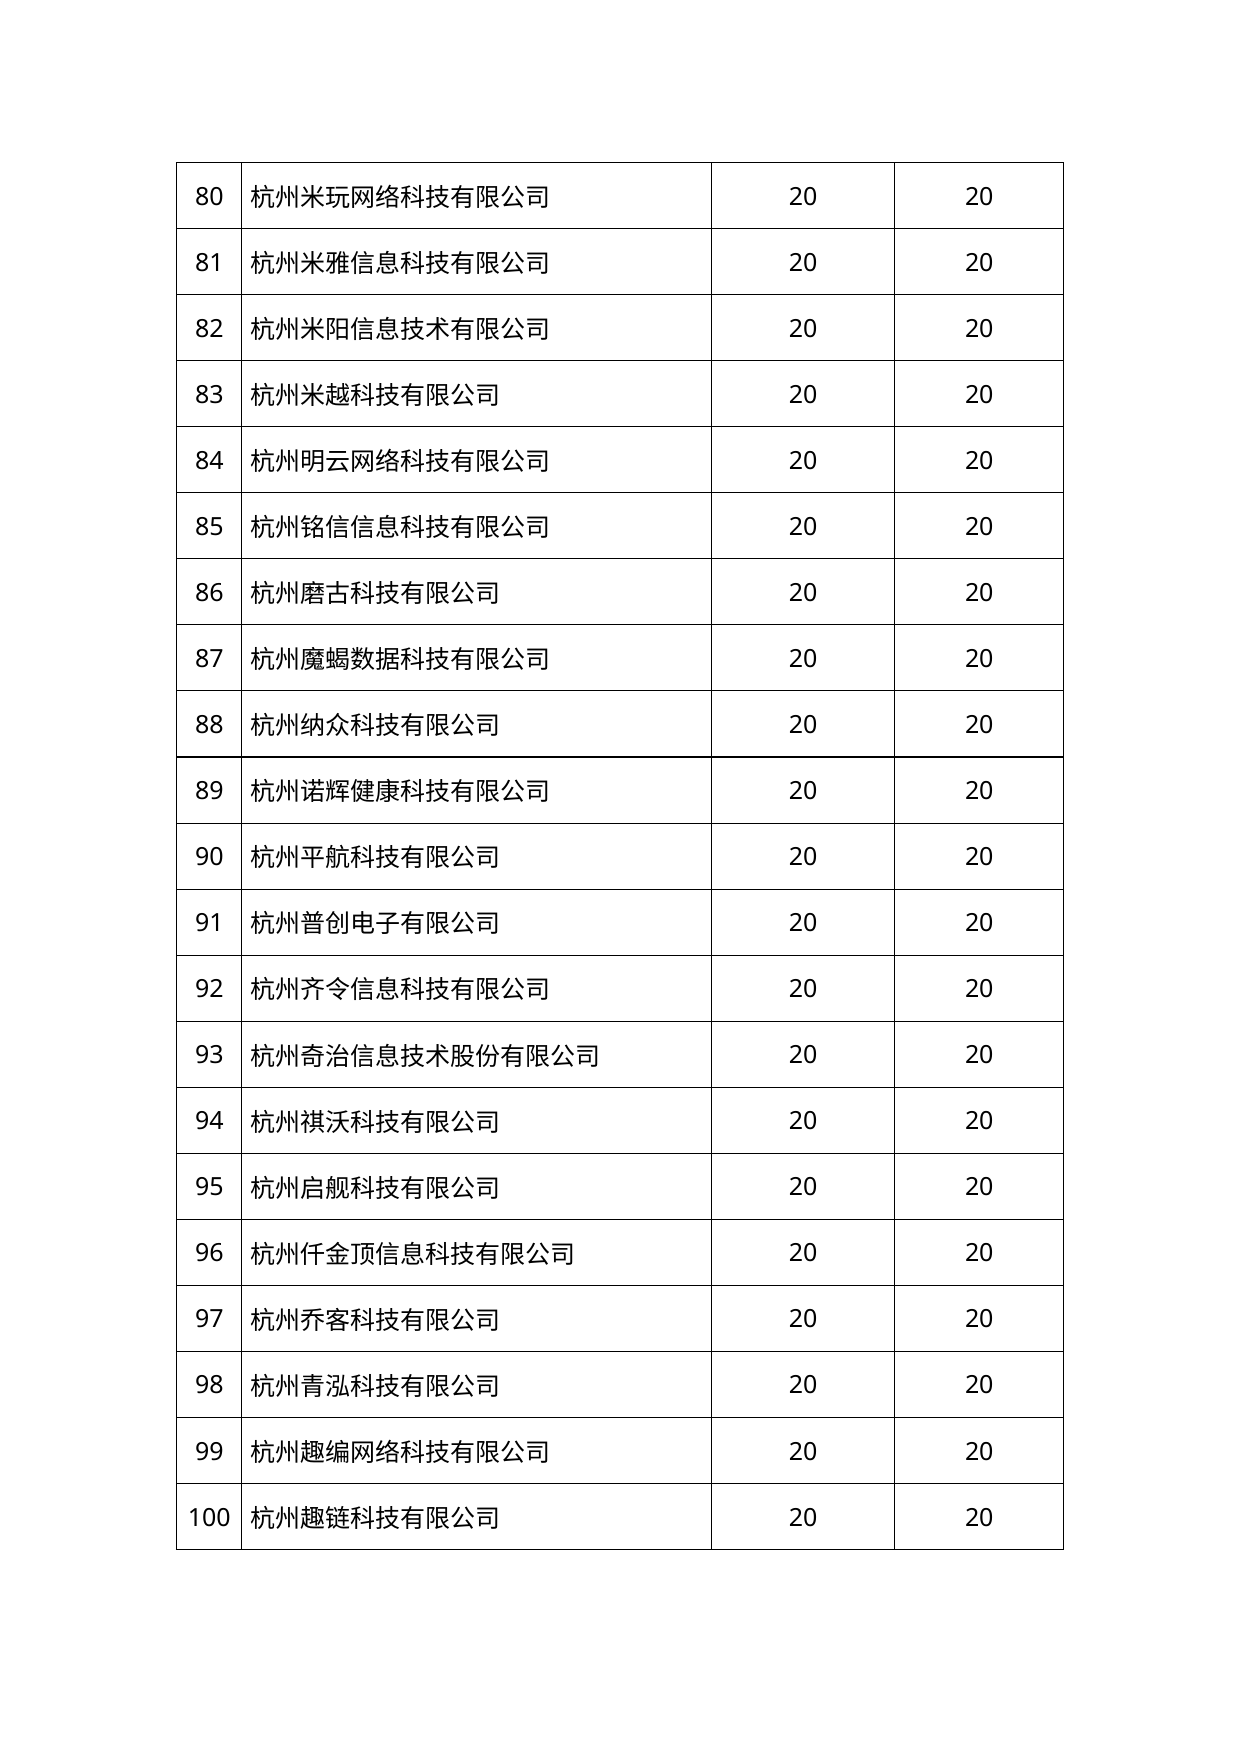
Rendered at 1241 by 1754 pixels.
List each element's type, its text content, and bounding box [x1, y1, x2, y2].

table_cell 20 [712, 956, 894, 1021]
table_cell 20 [712, 163, 894, 228]
table_cell 20 [895, 1418, 1063, 1483]
table_cell 20 [712, 1154, 894, 1219]
table_cell 杭州诺辉健康科技有限公司 [242, 758, 711, 822]
table_cell 86 [177, 559, 241, 624]
table_cell 20 [895, 824, 1063, 888]
table_cell 20 [712, 758, 894, 822]
table_cell 20 [712, 1220, 894, 1285]
table_cell 杭州乔客科技有限公司 [242, 1286, 711, 1351]
table_cell 20 [895, 1154, 1063, 1219]
table_cell 20 [712, 1484, 894, 1549]
table_cell 杭州铭信信息科技有限公司 [242, 493, 711, 558]
table_cell 20 [712, 824, 894, 888]
table_cell 100 [177, 1484, 241, 1549]
table_cell 20 [712, 625, 894, 690]
table_cell 85 [177, 493, 241, 558]
table_cell 20 [895, 1220, 1063, 1285]
table_cell 20 [895, 758, 1063, 822]
table_cell 83 [177, 361, 241, 426]
table_cell 93 [177, 1022, 241, 1087]
table_cell 杭州仟金顶信息科技有限公司 [242, 1220, 711, 1285]
table_cell 杭州祺沃科技有限公司 [242, 1088, 711, 1153]
table_cell 90 [177, 824, 241, 888]
table_cell 20 [895, 361, 1063, 426]
table_cell 89 [177, 758, 241, 822]
table_cell 20 [895, 956, 1063, 1021]
table_cell 20 [712, 493, 894, 558]
table_cell 杭州趣链科技有限公司 [242, 1484, 711, 1549]
table_cell 97 [177, 1286, 241, 1351]
table_cell 杭州米雅信息科技有限公司 [242, 229, 711, 294]
table_cell 杭州纳众科技有限公司 [242, 691, 711, 756]
table_cell 20 [895, 691, 1063, 756]
table_cell 88 [177, 691, 241, 756]
table_cell 20 [712, 691, 894, 756]
table_cell 82 [177, 295, 241, 360]
table_cell 80 [177, 163, 241, 228]
table_cell 杭州启舰科技有限公司 [242, 1154, 711, 1219]
table_cell 20 [895, 1286, 1063, 1351]
table_cell 20 [895, 493, 1063, 558]
table_cell 20 [712, 1286, 894, 1351]
table_cell 20 [712, 1022, 894, 1087]
table_cell 20 [712, 559, 894, 624]
table_cell 20 [712, 890, 894, 954]
table_cell 20 [712, 229, 894, 294]
table_cell 20 [895, 1352, 1063, 1417]
table_cell 杭州奇治信息技术股份有限公司 [242, 1022, 711, 1087]
table_cell 96 [177, 1220, 241, 1285]
table_cell 91 [177, 890, 241, 954]
table_cell 92 [177, 956, 241, 1021]
table_cell 20 [895, 1484, 1063, 1549]
table_cell 95 [177, 1154, 241, 1219]
table_cell 20 [712, 295, 894, 360]
table_cell 20 [895, 1022, 1063, 1087]
table_cell 杭州磨古科技有限公司 [242, 559, 711, 624]
table_cell 99 [177, 1418, 241, 1483]
table_cell 杭州魔蝎数据科技有限公司 [242, 625, 711, 690]
table_cell 87 [177, 625, 241, 690]
table_cell 20 [712, 1418, 894, 1483]
table_cell 杭州齐令信息科技有限公司 [242, 956, 711, 1021]
table_cell 20 [712, 1352, 894, 1417]
table_cell 20 [895, 559, 1063, 624]
table_cell 20 [895, 295, 1063, 360]
table_cell 81 [177, 229, 241, 294]
table_cell 98 [177, 1352, 241, 1417]
table_cell 20 [712, 427, 894, 492]
table_cell 20 [895, 625, 1063, 690]
table_cell 杭州趣编网络科技有限公司 [242, 1418, 711, 1483]
table_cell 94 [177, 1088, 241, 1153]
table_cell 20 [895, 163, 1063, 228]
table_cell 杭州青泓科技有限公司 [242, 1352, 711, 1417]
table_cell 杭州米玩网络科技有限公司 [242, 163, 711, 228]
table_cell 20 [895, 1088, 1063, 1153]
table_cell 20 [895, 229, 1063, 294]
table_cell 杭州明云网络科技有限公司 [242, 427, 711, 492]
table_cell 杭州米阳信息技术有限公司 [242, 295, 711, 360]
table_cell 20 [712, 1088, 894, 1153]
table_cell 20 [895, 890, 1063, 954]
table_cell 杭州普创电子有限公司 [242, 890, 711, 954]
table_cell 20 [895, 427, 1063, 492]
table_cell 84 [177, 427, 241, 492]
table_cell 杭州平航科技有限公司 [242, 824, 711, 888]
table_cell 20 [712, 361, 894, 426]
table_cell 杭州米越科技有限公司 [242, 361, 711, 426]
